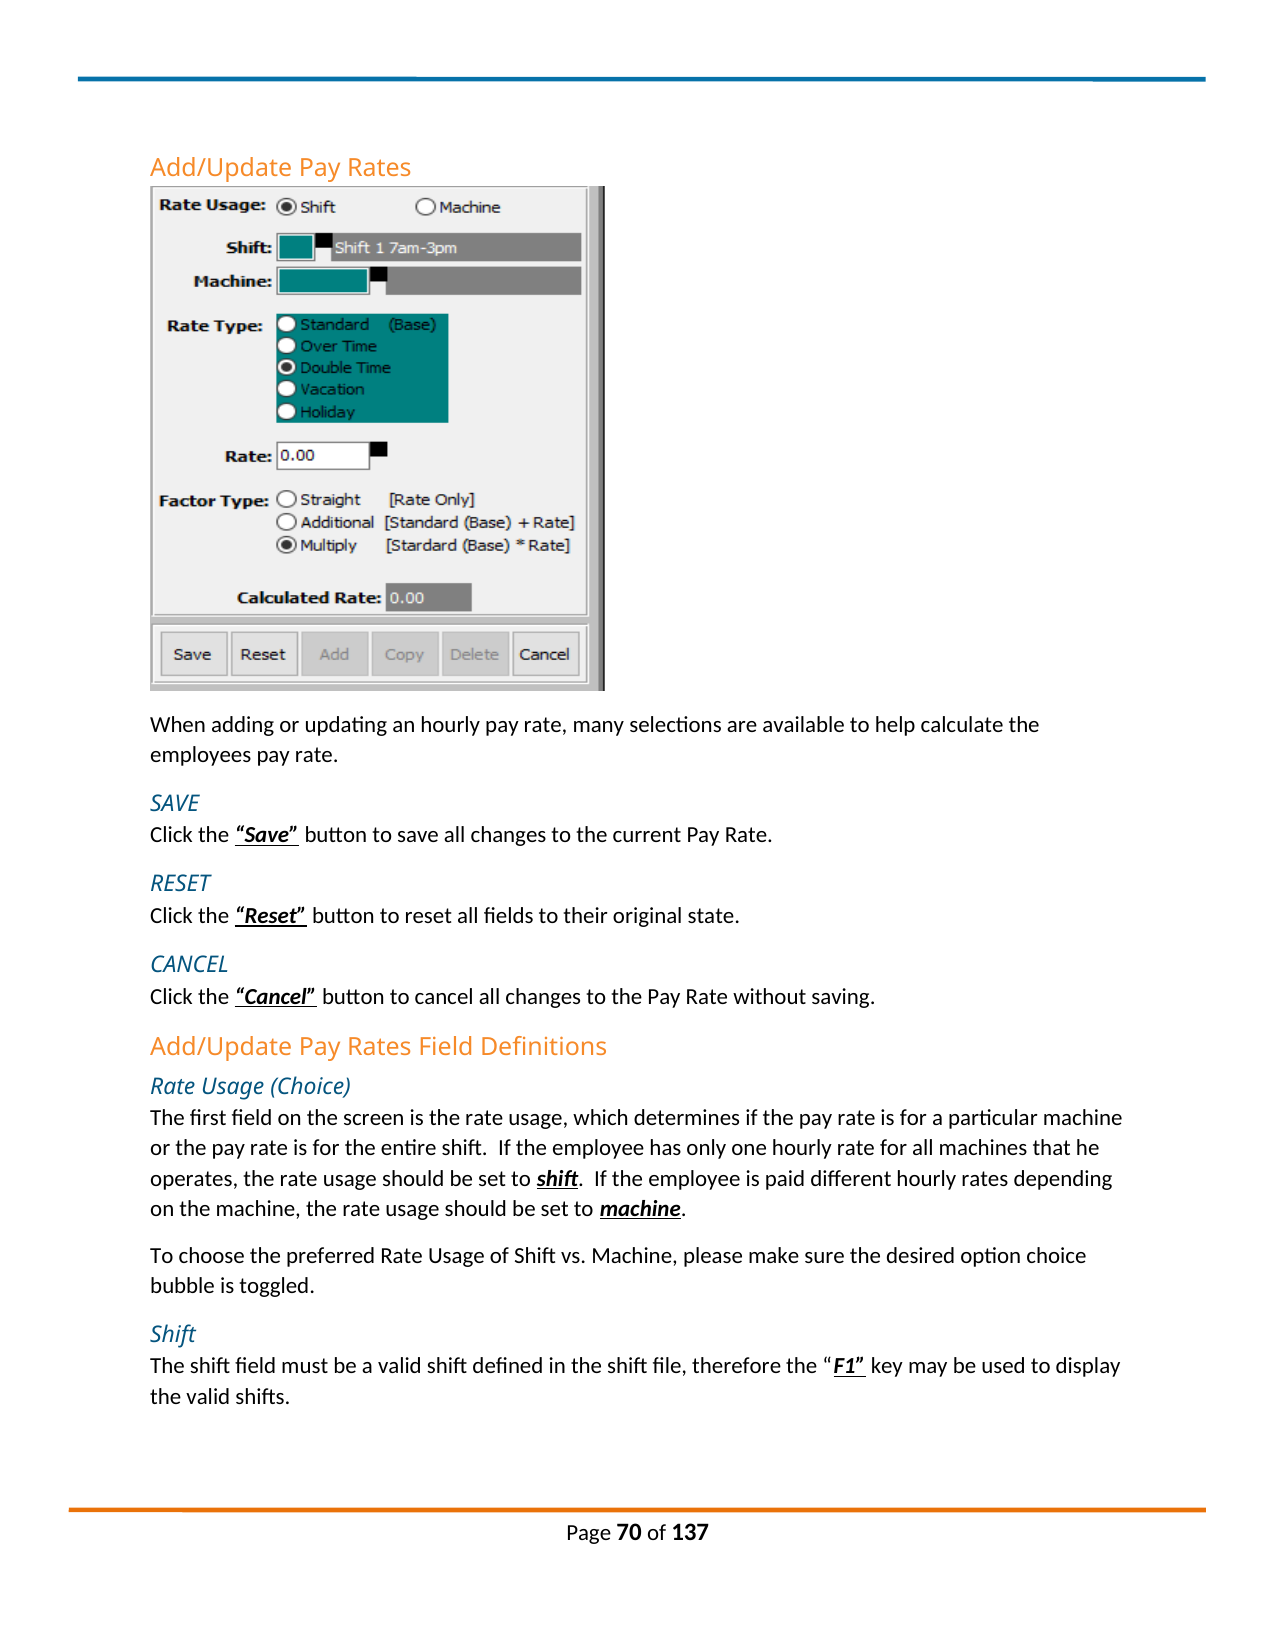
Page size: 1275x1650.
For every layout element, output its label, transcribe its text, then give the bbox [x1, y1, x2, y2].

subtitle Add/Update Pay Rates Field Definitions [150, 1029, 1125, 1063]
text When adding or updating an hourly pay rate, many selections are available to help calculate the employees pay rate. [150, 710, 1125, 768]
text Click the “Save” button to save all changes to the current Pay Rate. [150, 821, 1125, 848]
text Click the “Cancel” button to cancel all changes to the Pay Rate without saving. [150, 982, 1125, 1010]
text The first field on the screen is the rate usage, which determines if the pay rate is for a particular machine or the pay rate is for the entire shift. If the employee has only one hourly rate for all machines that he operates, the rate usage should be set to shift. If the employee is paid different hourly rates depending on the machine, the rate usage should be set to machine. [150, 1103, 1125, 1222]
subtitle SAVE [150, 787, 1125, 818]
subtitle Shift [150, 1318, 1125, 1349]
subtitle CANCEL [150, 948, 1125, 979]
text The shift field must be a valid shift defined in the shift file, therefore the “F1” key may be used to display the valid shifts. [150, 1352, 1125, 1410]
picture [150, 186, 605, 691]
subtitle RESET [150, 867, 1125, 899]
text Click the “Reset” button to reset all fields to their original state. [150, 901, 1125, 929]
subtitle Rate Usage (Choice) [150, 1069, 1125, 1101]
subtitle Add/Update Pay Rates [150, 150, 1125, 184]
text To choose the preferred Rate Usage of Shift vs. Machine, please make sure the desired option choice bubble is toggled. [150, 1241, 1125, 1299]
